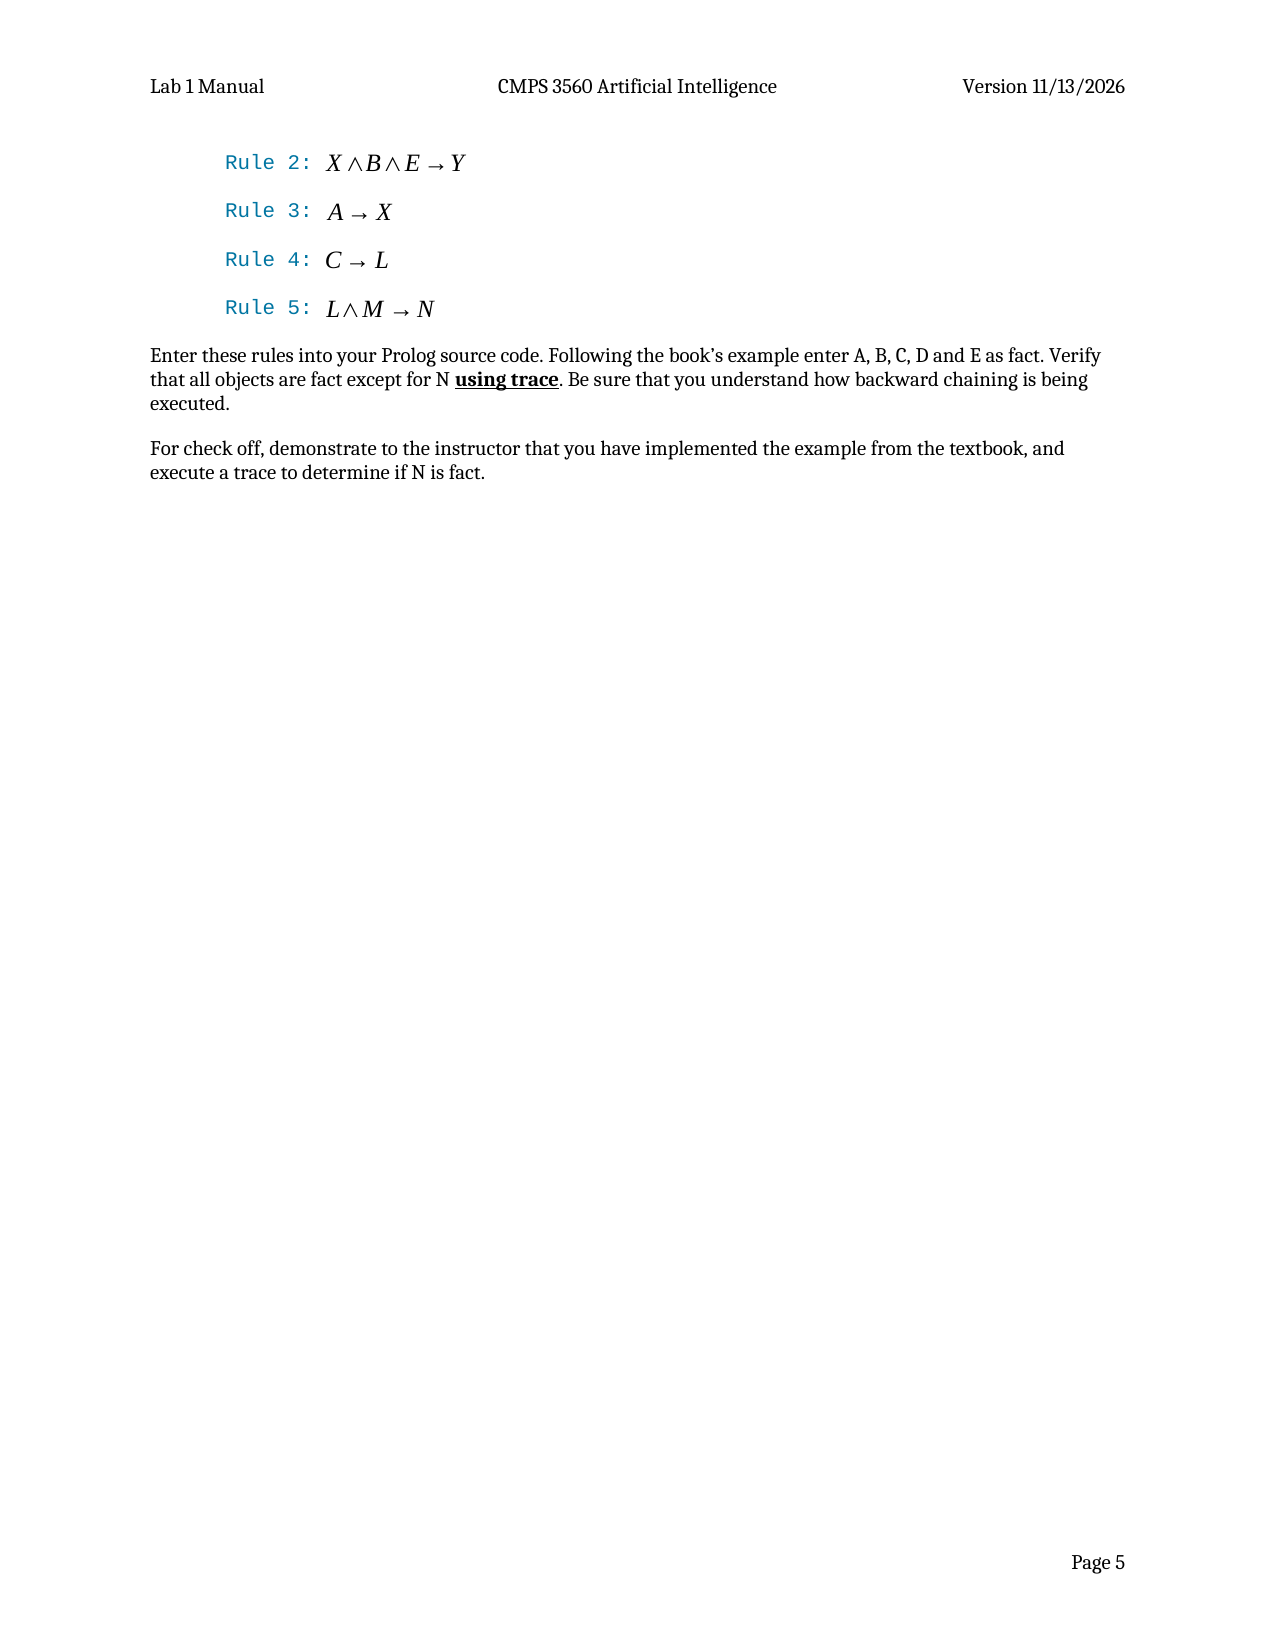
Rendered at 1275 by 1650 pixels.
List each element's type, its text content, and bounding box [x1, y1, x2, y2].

text Rule 5: [225, 295, 1125, 323]
text For check off, demonstrate to the instructor that you have implemented the example from the textbook, and execute a trace to determine if N is fact. [150, 436, 1125, 484]
text Rule 3: [225, 198, 1125, 226]
text Rule 2: [225, 150, 1125, 178]
text Enter these rules into your Prolog source code. Following the book’s example enter A, B, C, D and E as fact. Verify that all objects are fact except for N using trace. Be sure that you understand how backward chaining is being executed. [150, 344, 1125, 416]
text Rule 4: [225, 247, 1125, 274]
